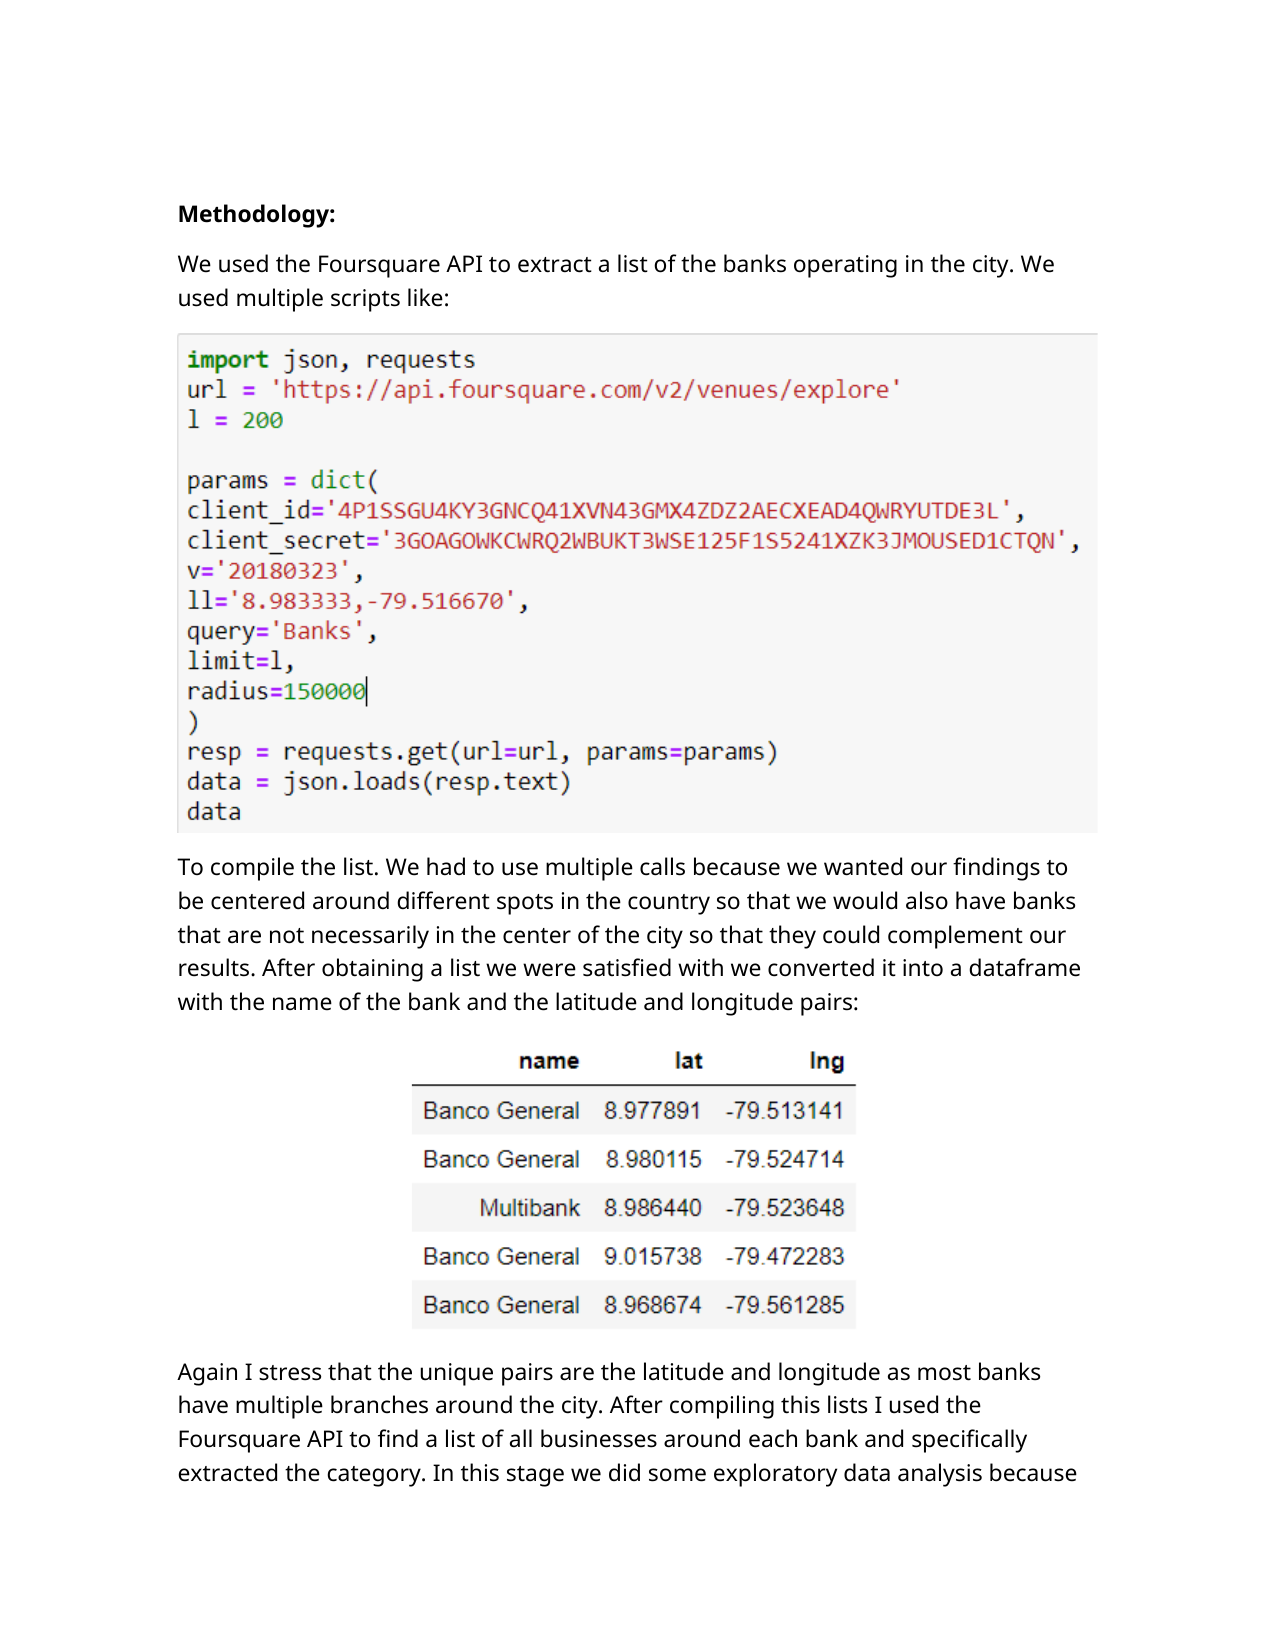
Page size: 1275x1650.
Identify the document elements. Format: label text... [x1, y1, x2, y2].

text Methodology: [177, 198, 1098, 229]
text To compile the list. We had to use multiple calls because we wanted our findings to be centered around different spots in the country so that we would also have banks that are not necessarily in the center of the city so that they could complement our results. After obtaining a list we were satisfied with we converted it into a dataframe with the name of the bank and the latitude and longitude pairs: [177, 851, 1098, 1017]
text We used the Foursquare API to extract a list of the banks operating in the city. We used multiple scripts like: [177, 248, 1098, 313]
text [177, 1355, 1098, 1488]
picture [411, 1036, 864, 1337]
picture [177, 332, 1098, 833]
